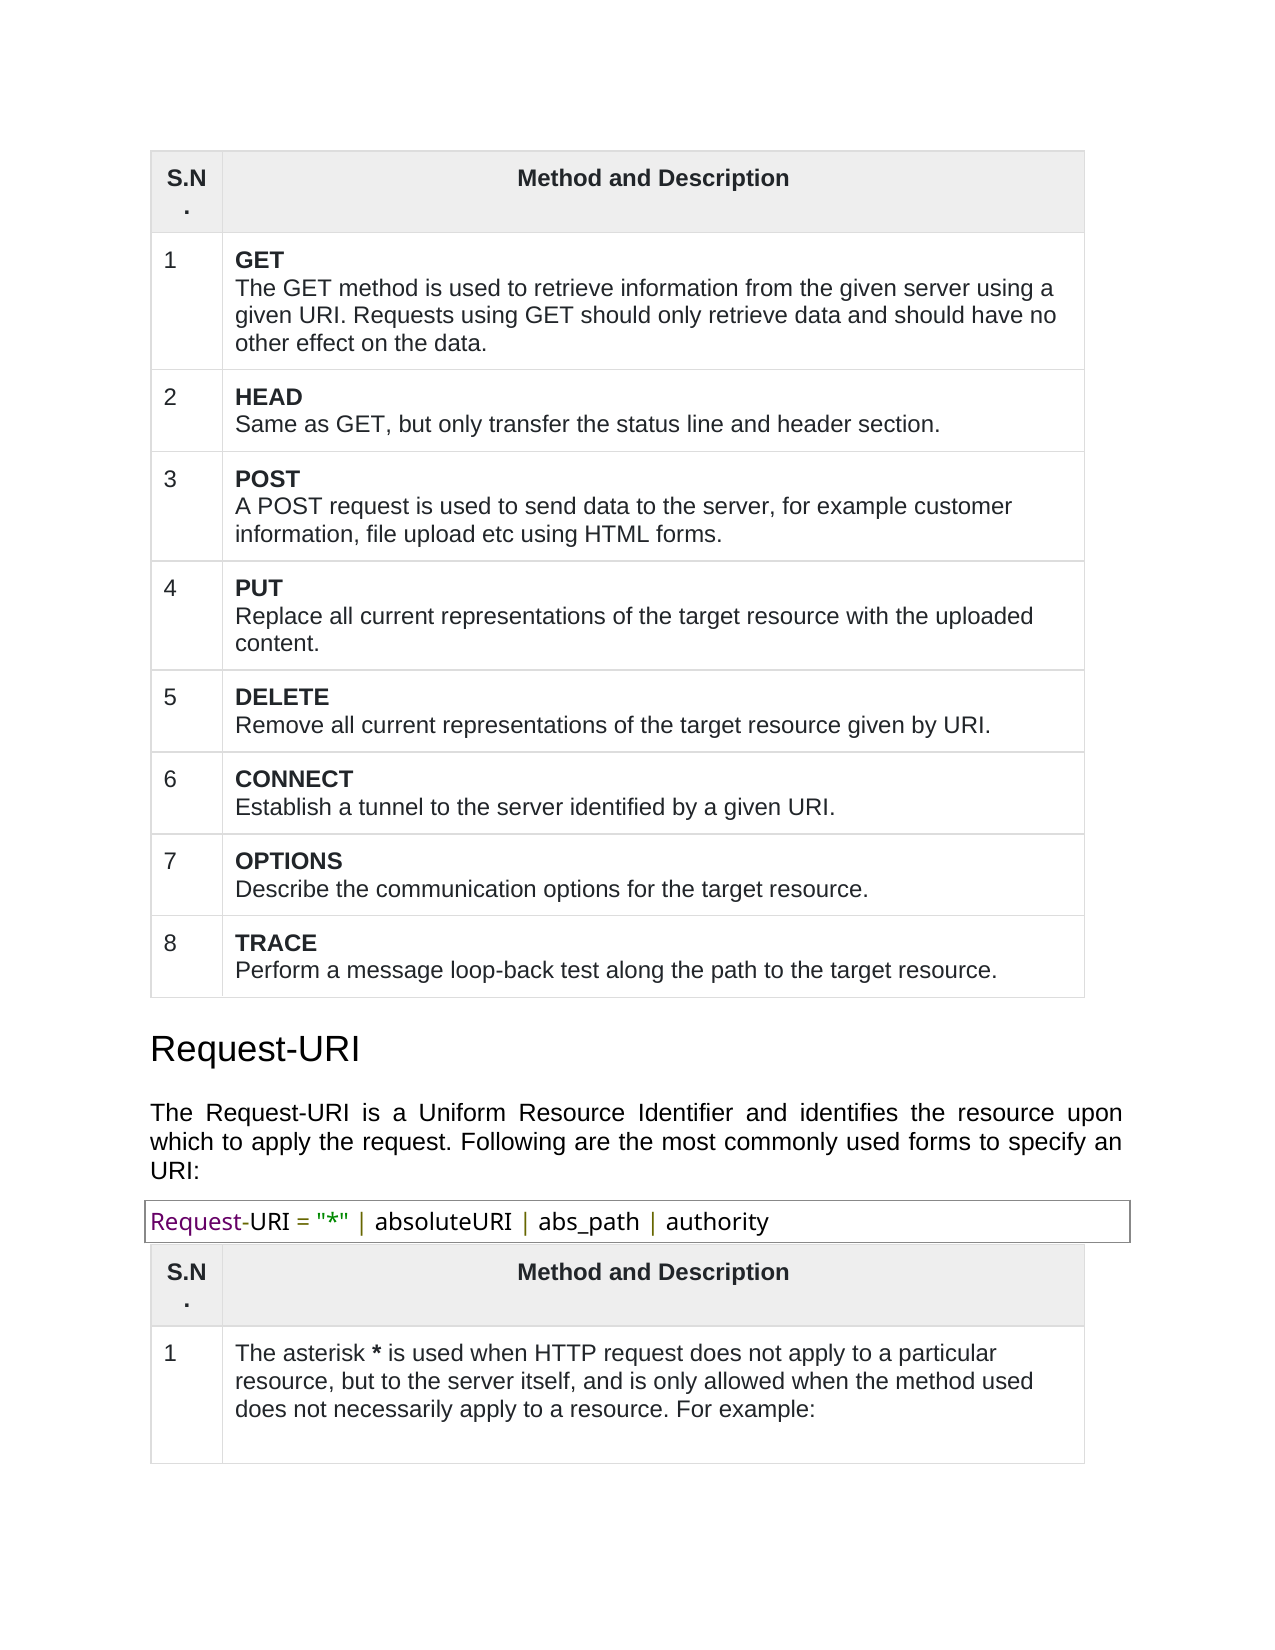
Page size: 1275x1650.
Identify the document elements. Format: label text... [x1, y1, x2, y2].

table_cell 7 [152, 835, 222, 914]
table_cell DELETE Remove all current representations of the target resource given by URI. [223, 671, 1084, 751]
table_header S.N. [152, 152, 222, 232]
table_cell 1 [152, 233, 222, 369]
table_cell GET The GET method is used to retrieve information from the given server using a given URI. Requests using GET should only retrieve data and should have no other effect on the data. [223, 233, 1084, 369]
text Request-URI [150, 1027, 1125, 1069]
table_header Method and Description [223, 152, 1084, 232]
table_header S.N. [152, 1245, 222, 1325]
text Request-URI = "*" | absoluteURI | abs_path | authority [146, 1201, 1129, 1242]
text The Request-URI is a Uniform Resource Identifier and identifies the resource upon which to apply the request. Following are the most commonly used forms to specify an URI: [150, 1098, 1125, 1184]
table_cell 6 [152, 753, 222, 833]
table_cell 4 [152, 562, 222, 669]
table_cell 5 [152, 671, 222, 751]
table_cell 1 [152, 1327, 222, 1463]
table_cell PUT Replace all current representations of the target resource with the uploaded content. [223, 562, 1084, 669]
table_cell 8 [152, 916, 222, 996]
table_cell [223, 1327, 1084, 1463]
table_cell 3 [152, 452, 222, 560]
table_cell POST A POST request is used to send data to the server, for example customer information, file upload etc using HTML forms. [223, 452, 1084, 560]
table_cell HEAD Same as GET, but only transfer the status line and header section. [223, 370, 1084, 451]
table_cell 2 [152, 370, 222, 451]
table_header Method and Description [223, 1245, 1084, 1325]
table_cell TRACE Perform a message loop-back test along the path to the target resource. [223, 916, 1084, 996]
table_cell CONNECT Establish a tunnel to the server identified by a given URI. [223, 753, 1084, 833]
table_cell OPTIONS Describe the communication options for the target resource. [223, 835, 1084, 914]
